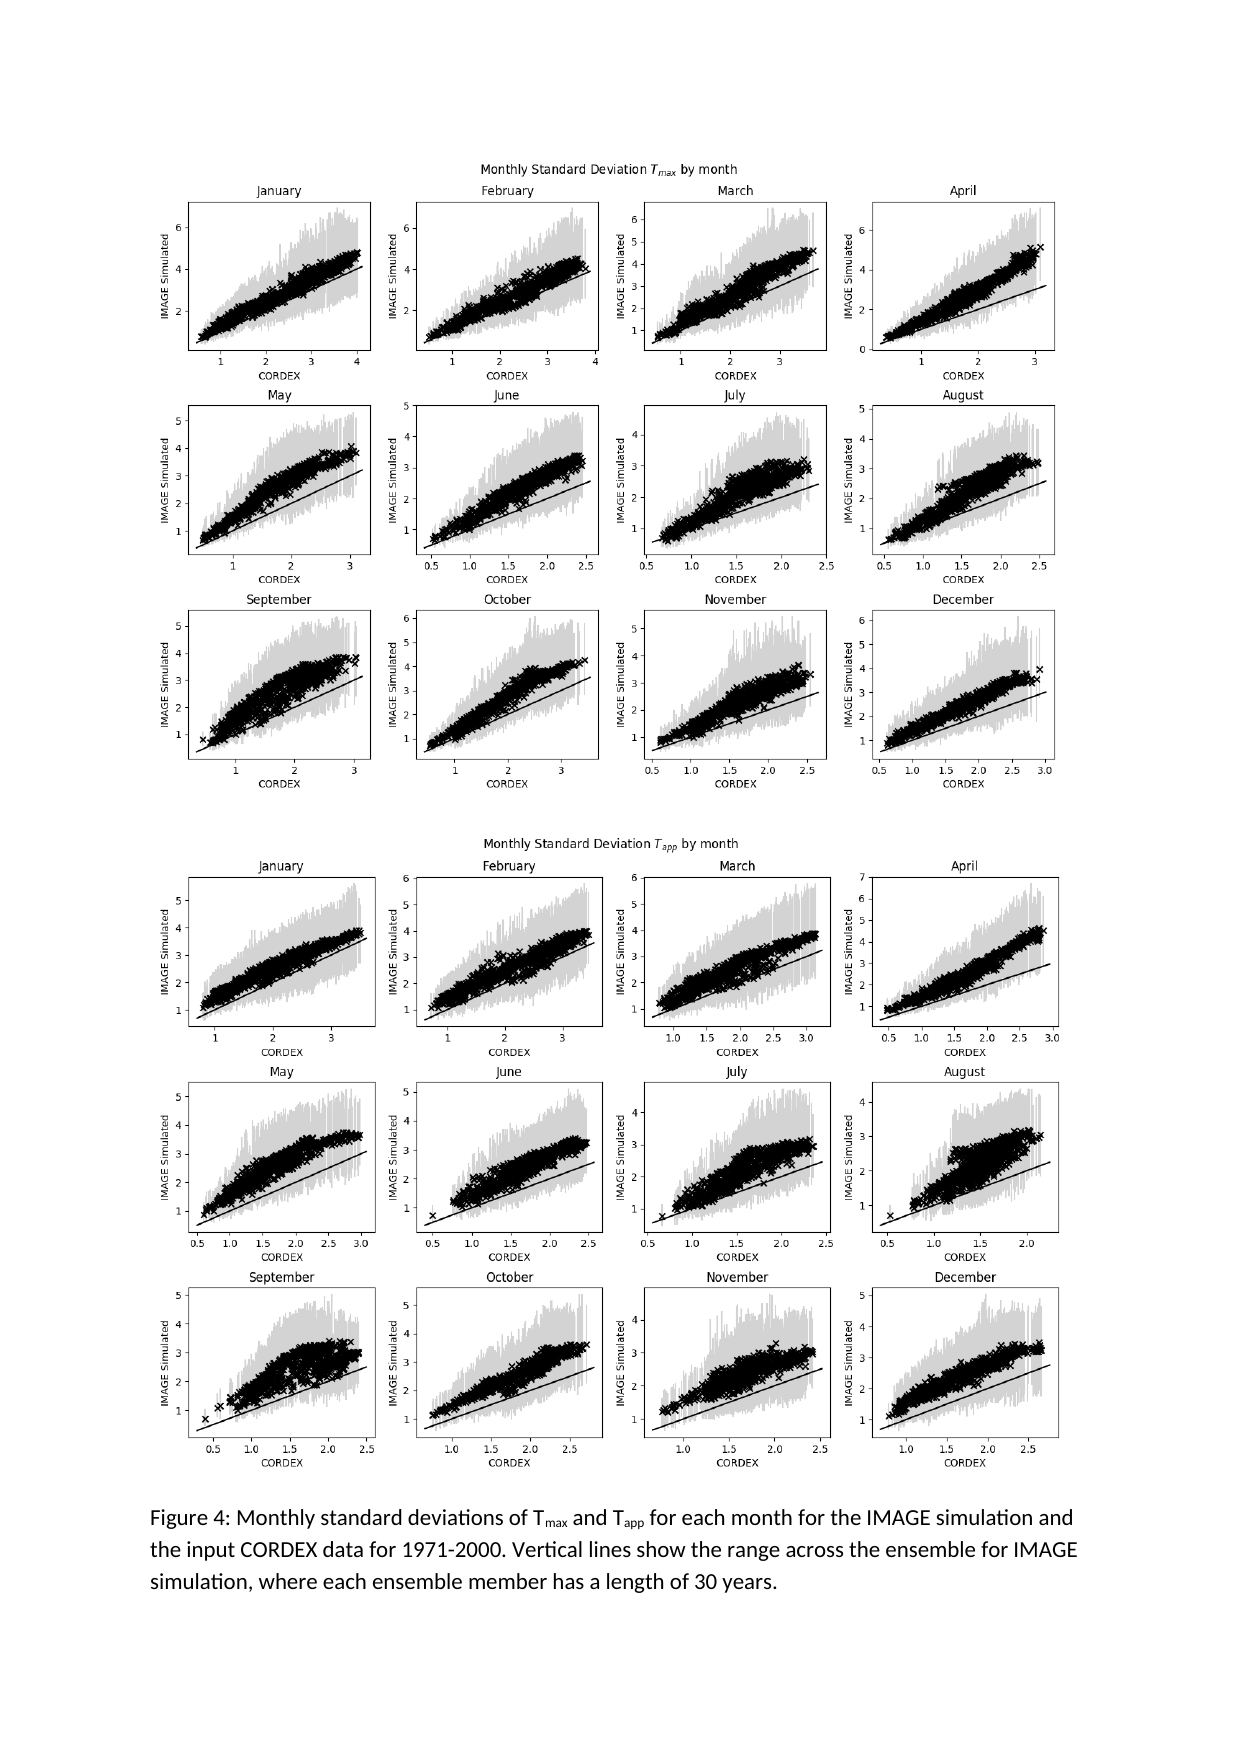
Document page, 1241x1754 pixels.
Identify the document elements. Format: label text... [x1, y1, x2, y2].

text Figure 4: Monthly standard deviations of Tmax and Tapp for each month for the IMAGE simulation and the input CORDEX data for 1971-2000. Vertical lines show the range across the ensemble for IMAGE simulation, where each ensemble member has a length of 30 years. [150, 1503, 1090, 1596]
picture [150, 150, 1067, 800]
picture [150, 825, 1071, 1479]
